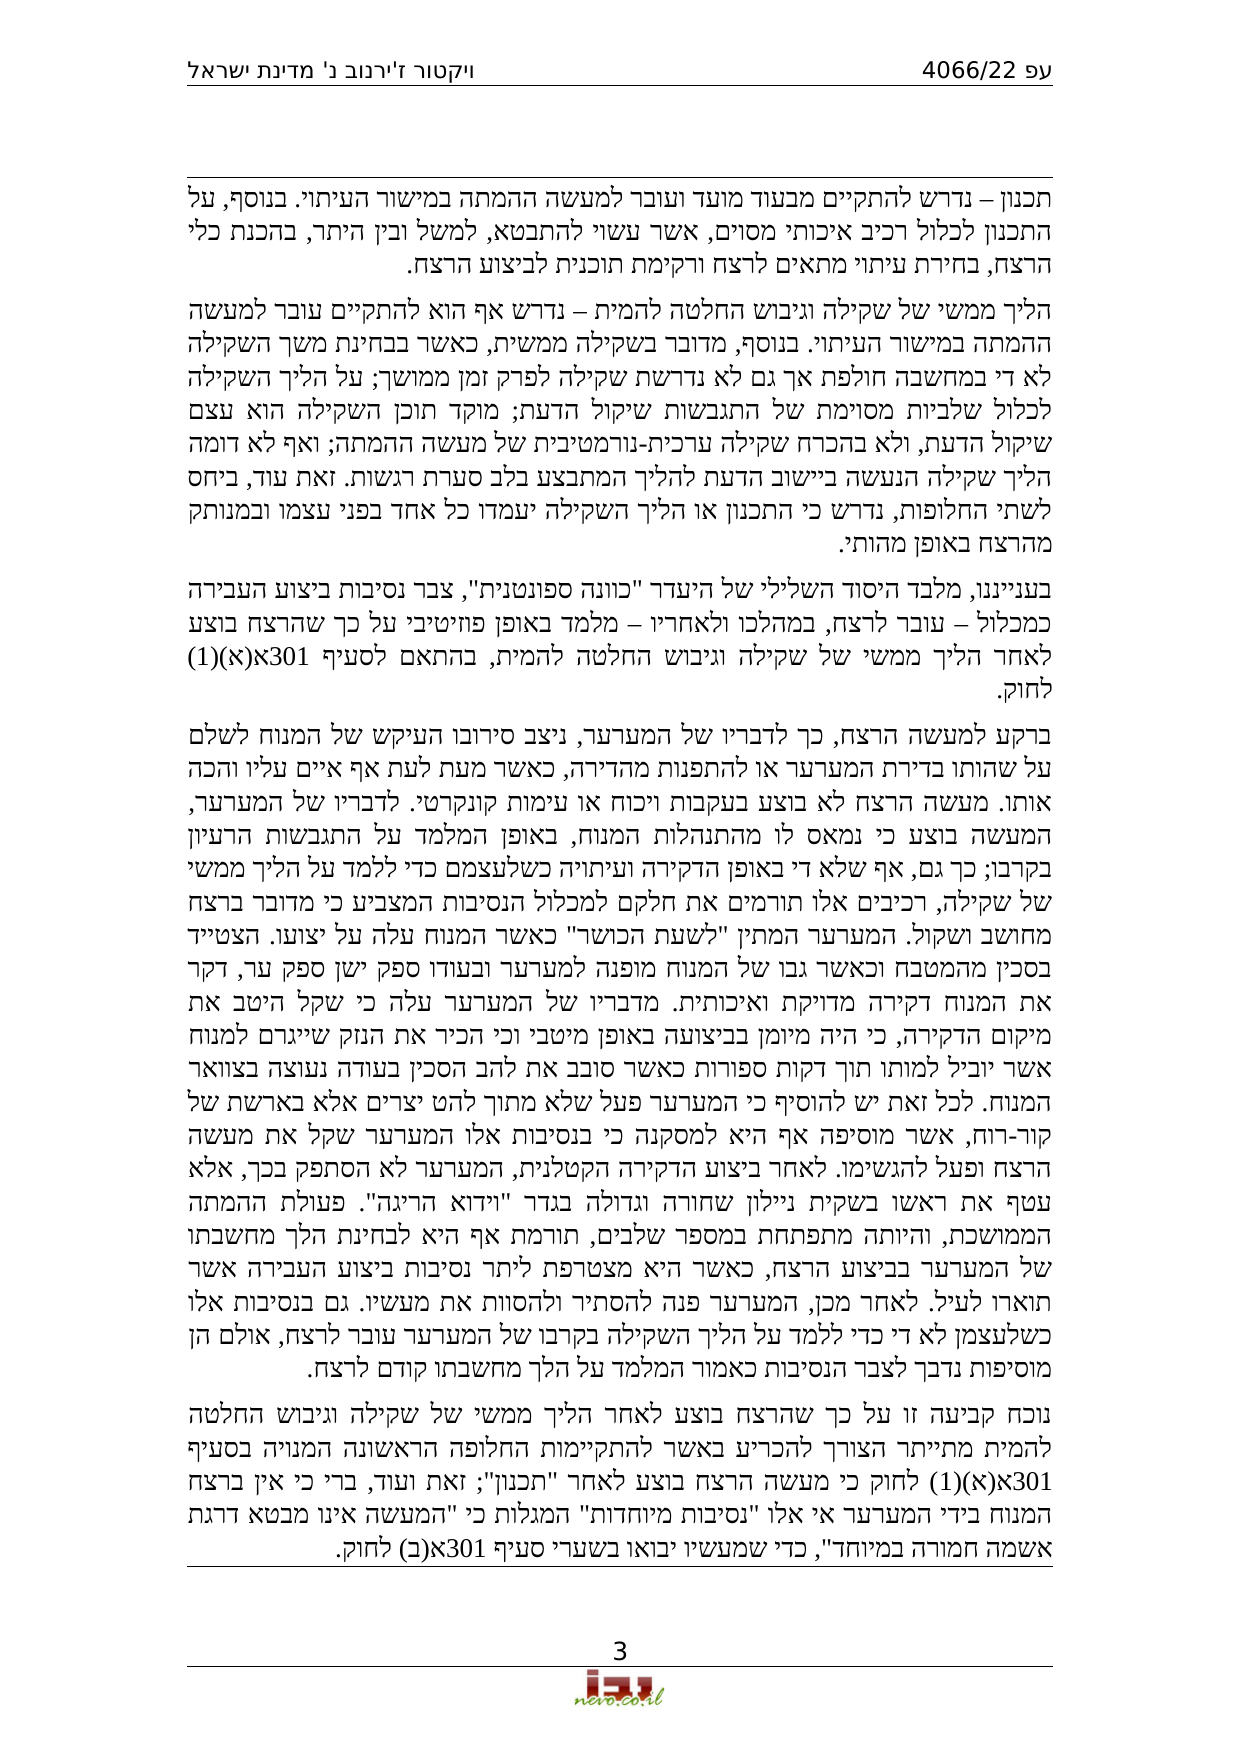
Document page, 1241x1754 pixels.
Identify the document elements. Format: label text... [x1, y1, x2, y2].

list תכנון – נדרש להתקיים מבעוד מועד ועובר למעשה ההמתה במישור העיתוי. בנוסף, על התכנון לכלול רכיב איכותי מסוים, אשר עשוי להתבטא, למשל ובין היתר, בהכנת כלי הרצח, בחירת עיתוי מתאים לרצח ורקימת תוכנית לביצוע הרצח. [187, 178, 1053, 280]
list בענייננו, מלבד היסוד השלילי של היעדר "כוונה ספונטנית", צבר נסיבות ביצוע העבירה כמכלול – עובר לרצח, במהלכו ולאחריו – מלמד באופן פוזיטיבי על כך שהרצח בוצע לאחר הליך ממשי של שקילה וגיבוש החלטה להמית, בהתאם לסעיף 301א(א)(1) לחוק. [187, 569, 1053, 705]
picture [574, 1669, 666, 1707]
text ברקע למעשה הרצח, כך לדבריו של המערער, ניצב סירובו העיקש של המנוח לשלם על שהותו בדירת המערער או להתפנות מהדירה, כאשר מעת לעת אף איים עליו והכה אותו. מעשה הרצח לא בוצע בעקבות ויכוח או עימות קונקרטי. לדבריו של המערער, המעשה בוצע כי נמאס לו מהתנהלות המנוח, באופן המלמד על התגבשות הרעיון בקרבו; כך גם, אף שלא די באופן הדקירה ועיתויה כשלעצמם כדי ללמד על הליך ממשי של שקילה, רכיבים אלו תורמים את חלקם למכלול הנסיבות המצביע כי מדובר ברצח מחושב ושקול. המערער המתין "לשעת הכושר" כאשר המנוח עלה על יצועו. הצטייד בסכין מהמטבח וכאשר גבו של המנוח מופנה למערער ובעודו ספק ישן ספק ער, דקר את המנוח דקירה מדויקת ואיכותית. מדבריו של המערער עלה כי שקל היטב את מיקום הדקירה, כי היה מיומן בביצועה באופן מיטבי וכי הכיר את הנזק שייגרם למנוח אשר יוביל למותו תוך דקות ספורות כאשר סובב את להב הסכין בעודה נעוצה בצוואר המנוח. לכל זאת יש להוסיף כי המערער פעל שלא מתוך להט יצרים אלא בארשת של קור-רוח, אשר מוסיפה אף היא למסקנה כי בנסיבות אלו המערער שקל את מעשה הרצח ופעל להגשימו. לאחר ביצוע הדקירה הקטלנית, המערער לא הסתפק בכך, אלא עטף את ראשו בשקית ניילון שחורה וגדולה בגדר "וידוא הריגה". פעולת ההמתה הממושכת, והיותה מתפתחת במספר שלבים, תורמת אף היא לבחינת הלך מחשבתו של המערער בביצוע הרצח, כאשר היא מצטרפת ליתר נסיבות ביצוע העבירה אשר תוארו לעיל. לאחר מכן, המערער פנה להסתיר ולהסוות את מעשיו. גם בנסיבות אלו כשלעצמן לא די כדי ללמד על הליך השקילה בקרבו של המערער עובר לרצח, אולם הן מוסיפות נדבך לצבר הנסיבות כאמור המלמד על הלך מחשבתו קודם לרצח. [187, 715, 1053, 1384]
list הליך ממשי של שקילה וגיבוש החלטה להמית – נדרש אף הוא להתקיים עובר למעשה ההמתה במישור העיתוי. בנוסף, מדובר בשקילה ממשית, כאשר בבחינת משך השקילה לא די במחשבה חולפת אך גם לא נדרשת שקילה לפרק זמן ממושך; על הליך השקילה לכלול שלביות מסוימת של התגבשות שיקול הדעת; מוקד תוכן השקילה הוא עצם שיקול הדעת, ולא בהכרח שקילה ערכית-נורמטיבית של מעשה ההמתה; ואף לא דומה הליך שקילה הנעשה ביישוב הדעת להליך המתבצע בלב סערת רגשות. זאת עוד, ביחס לשתי החלופות, נדרש כי התכנון או הליך השקילה יעמדו כל אחד בפני עצמו ובמנותק מהרצח באופן מהותי. [187, 290, 1053, 559]
list נוכח קביעה זו על כך שהרצח בוצע לאחר הליך ממשי של שקילה וגיבוש החלטה להמית מתייתר הצורך להכריע באשר להתקיימות החלופה הראשונה המנויה בסעיף 301א(א)(1) לחוק כי מעשה הרצח בוצע לאחר "תכנון"; זאת ועוד, ברי כי אין ברצח המנוח בידי המערער אי אלו "נסיבות מיוחדות" המגלות כי "המעשה אינו מבטא דרגת אשמה חמורה במיוחד", כדי שמעשיו יבואו בשערי סעיף 301א(ב) לחוק. [187, 1394, 1053, 1566]
